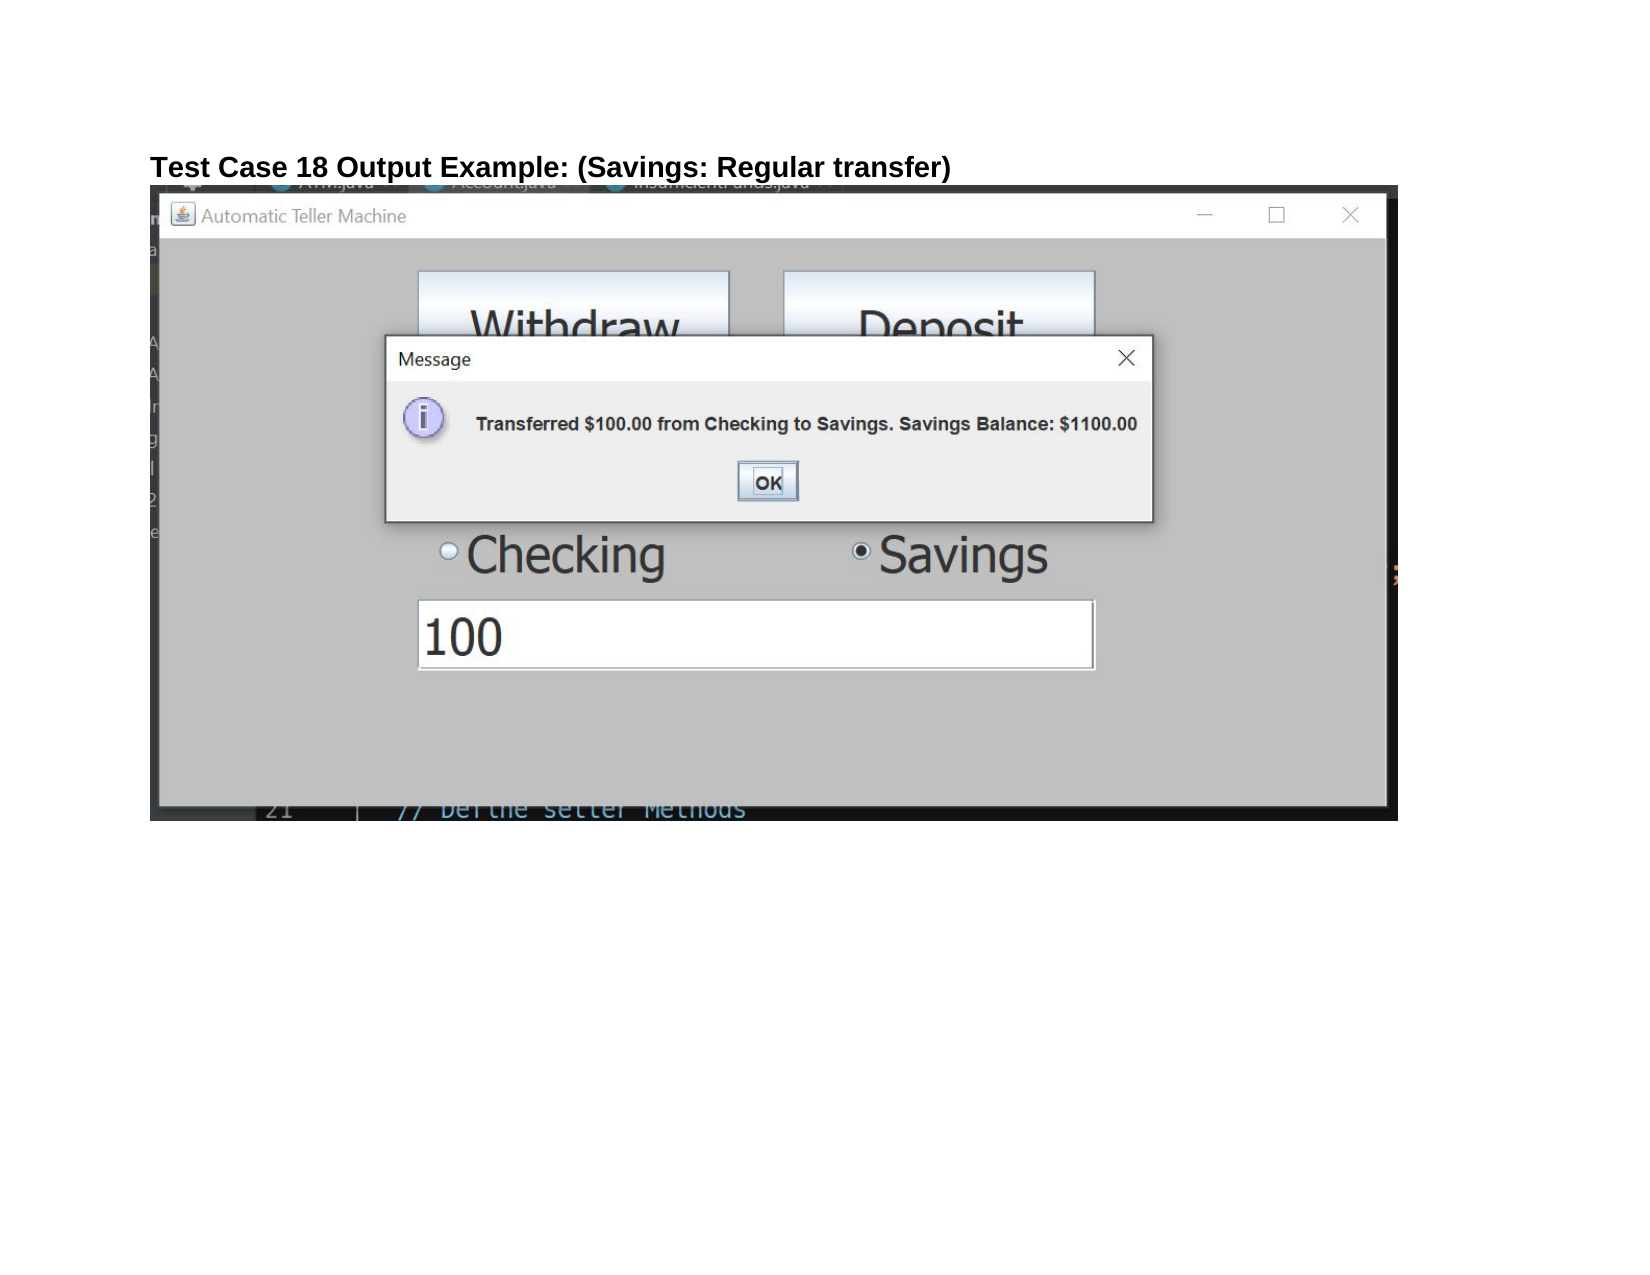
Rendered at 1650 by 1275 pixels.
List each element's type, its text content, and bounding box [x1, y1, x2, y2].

picture [150, 185, 1398, 821]
